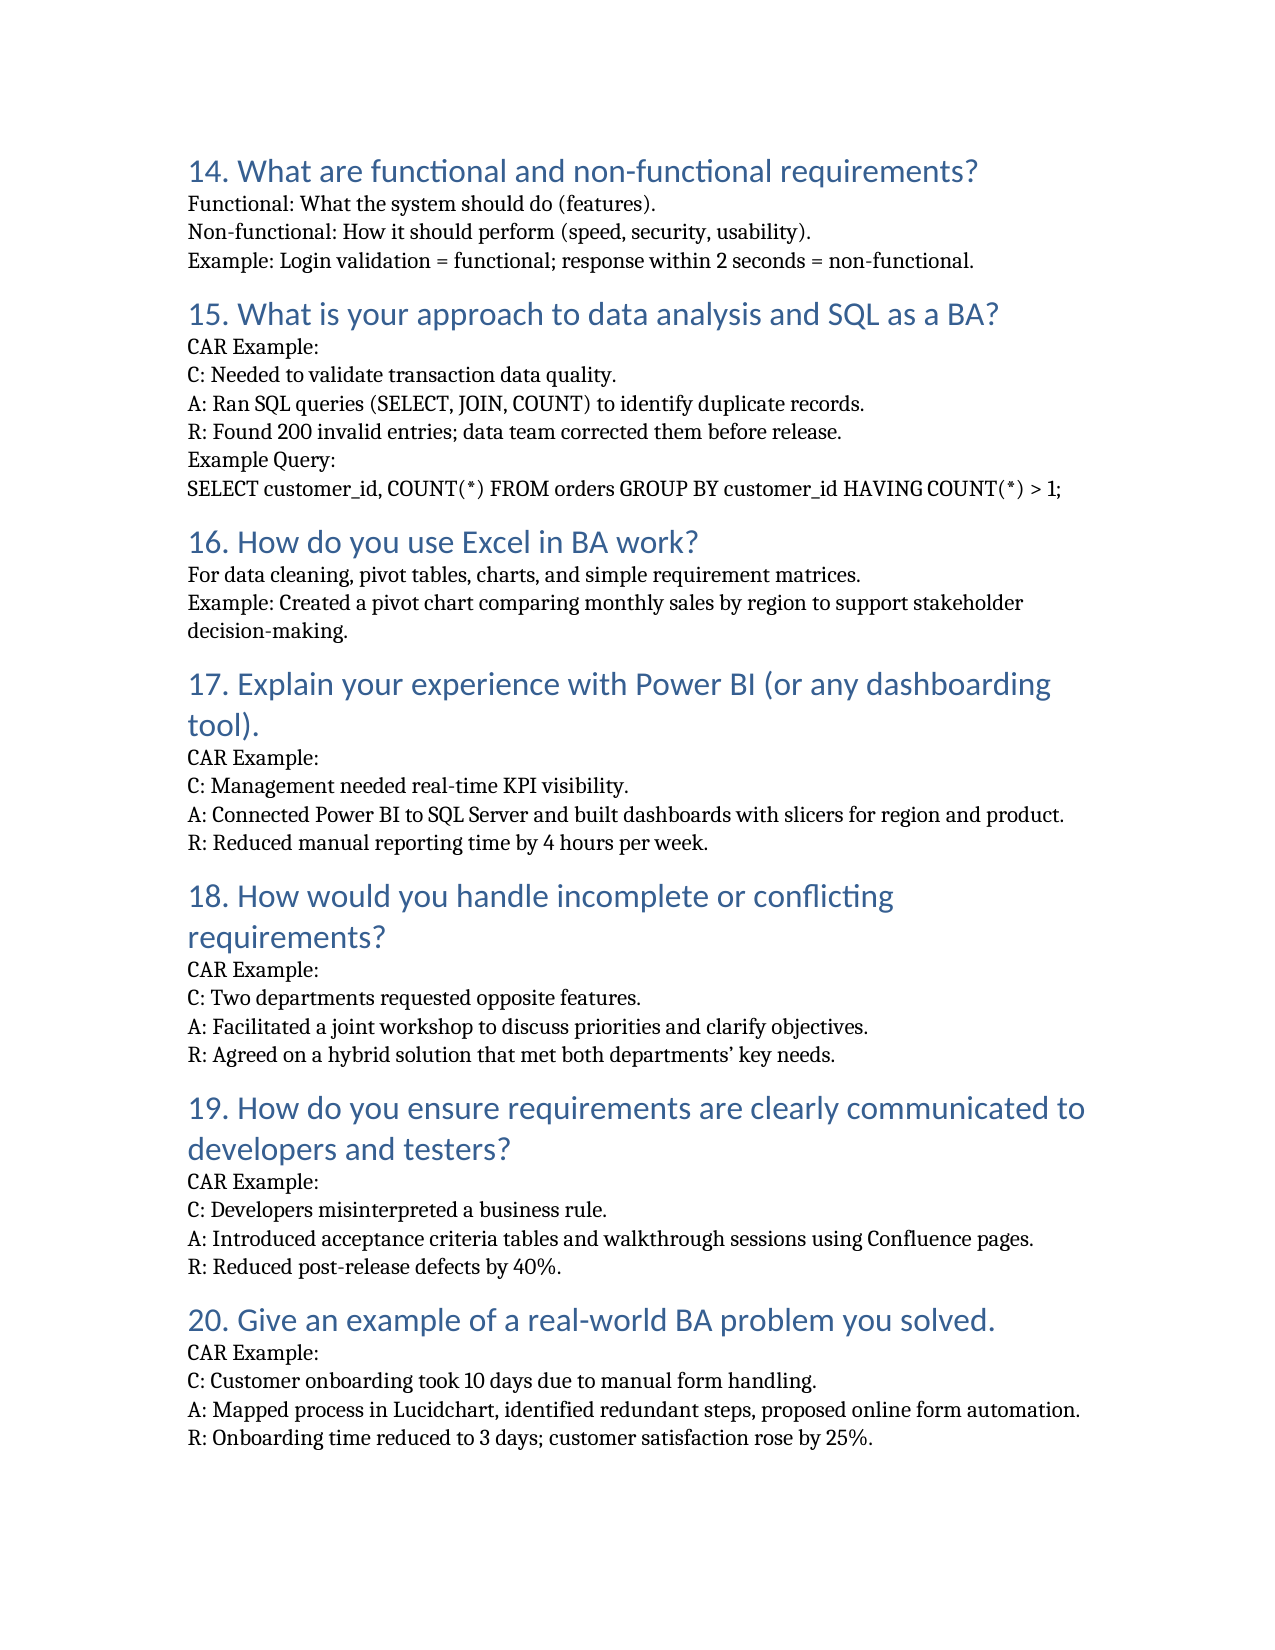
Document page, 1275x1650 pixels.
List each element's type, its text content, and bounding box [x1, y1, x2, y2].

subtitle 18. How would you handle incomplete or conflicting requirements? [187, 875, 1087, 957]
subtitle 16. How do you use Excel in BA work? [187, 521, 1087, 561]
subtitle 20. Give an example of a real-world BA problem you solved. [187, 1299, 1087, 1340]
text CAR Example: C: Two departments requested opposite features. A: Facilitated a joint workshop to discuss priorities and clarify objectives. R: Agreed on a hybrid solution that met both departments’ key needs. [187, 957, 1087, 1068]
subtitle 14. What are functional and non-functional requirements? [187, 150, 1087, 191]
text Functional: What the system should do (features). Non-functional: How it should perform (speed, security, usability). Example: Login validation = functional; response within 2 seconds = non-functional. [187, 191, 1087, 274]
text CAR Example: C: Customer onboarding took 10 days due to manual form handling. A: Mapped process in Lucidchart, identified redundant steps, proposed online form automation. R: Onboarding time reduced to 3 days; customer satisfaction rose by 25%. [187, 1340, 1087, 1451]
text For data cleaning, pivot tables, charts, and simple requirement matrices. Example: Created a pivot chart comparing monthly sales by region to support stakeholder decision-making. [187, 561, 1087, 645]
text CAR Example: C: Needed to validate transaction data quality. A: Ran SQL queries (SELECT, JOIN, COUNT) to identify duplicate records. R: Found 200 invalid entries; data team corrected them before release. Example Query: SELECT customer_id, COUNT(*) FROM orders GROUP BY customer_id HAVING COUNT(*) > 1; [187, 333, 1087, 502]
text CAR Example: C: Developers misinterpreted a business rule. A: Introduced acceptance criteria tables and walkthrough sessions using Confluence pages. R: Reduced post-release defects by 40%. [187, 1169, 1087, 1280]
subtitle 17. Explain your experience with Power BI (or any dashboarding tool). [187, 663, 1087, 745]
subtitle 15. What is your approach to data analysis and SQL as a BA? [187, 293, 1087, 333]
text CAR Example: C: Management needed real-time KPI visibility. A: Connected Power BI to SQL Server and built dashboards with slicers for region and product. R: Reduced manual reporting time by 4 hours per week. [187, 745, 1087, 857]
subtitle 19. How do you ensure requirements are clearly communicated to developers and testers? [187, 1087, 1087, 1169]
